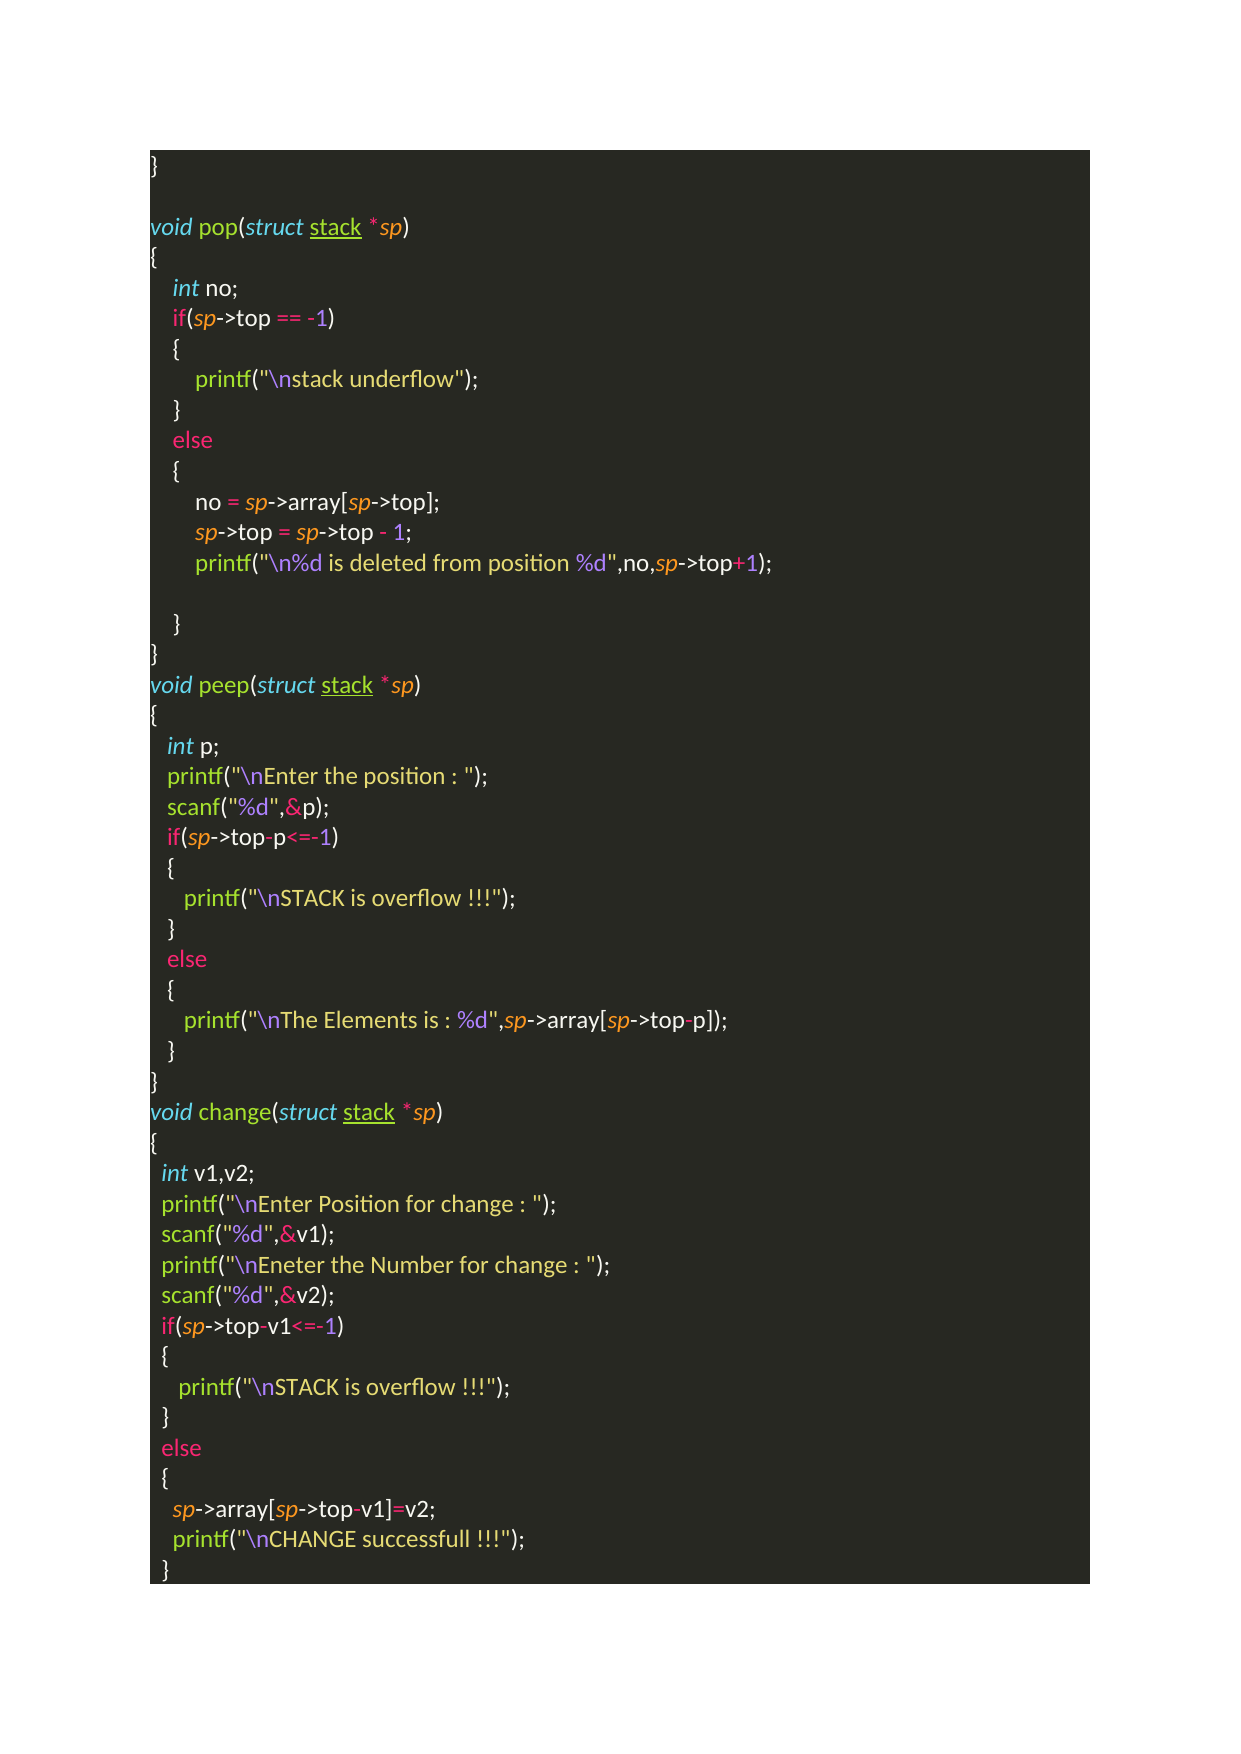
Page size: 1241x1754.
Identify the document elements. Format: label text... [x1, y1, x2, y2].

text } [150, 913, 1090, 943]
text { [150, 974, 1090, 1004]
text int v1,v2; [150, 1157, 1090, 1188]
text printf("\nEnter Position for change : "); [150, 1188, 1090, 1218]
text if(sp->top-p<=-1) [150, 821, 1090, 852]
text } [150, 150, 1090, 181]
text no = sp->array[sp->top]; [150, 486, 1090, 516]
text scanf("%d",&v2); [150, 1279, 1090, 1310]
text } [150, 638, 1090, 669]
text { [150, 1127, 1090, 1157]
text { [150, 455, 1090, 486]
text { [150, 852, 1090, 882]
text { [150, 1462, 1090, 1493]
text int no; [150, 272, 1090, 303]
text void pop(struct stack *sp) [150, 211, 1090, 242]
text if(sp->top == -1) [150, 303, 1090, 333]
text int p; [150, 730, 1090, 760]
text else [150, 943, 1090, 974]
text } [150, 608, 1090, 638]
text else [150, 1432, 1090, 1462]
text scanf("%d",&v1); [150, 1218, 1090, 1249]
text printf("\nSTACK is overflow !!!"); [150, 882, 1090, 913]
text scanf("%d",&p); [150, 791, 1090, 821]
text printf("\nEnter the position : "); [150, 760, 1090, 791]
text } [150, 1554, 1090, 1584]
text { [150, 242, 1090, 272]
text printf("\n%d is deleted from position %d",no,sp->top+1); [150, 547, 1090, 577]
text } [150, 394, 1090, 425]
text sp->array[sp->top-v1]=v2; [150, 1493, 1090, 1523]
text else [150, 425, 1090, 455]
text void peep(struct stack *sp) [150, 669, 1090, 699]
text printf("\nThe Elements is : %d",sp->array[sp->top-p]); [150, 1004, 1090, 1035]
text printf("\nSTACK is overflow !!!"); [150, 1371, 1090, 1401]
text sp->top = sp->top - 1; [150, 516, 1090, 547]
text } [150, 1066, 1090, 1096]
text { [150, 699, 1090, 730]
text if(sp->top-v1<=-1) [150, 1310, 1090, 1340]
text void change(struct stack *sp) [150, 1096, 1090, 1127]
text { [150, 1340, 1090, 1371]
text { [150, 333, 1090, 364]
text printf("\nCHANGE successfull !!!"); [150, 1523, 1090, 1554]
text } [150, 1401, 1090, 1432]
text printf("\nstack underflow"); [150, 364, 1090, 394]
text printf("\nEneter the Number for change : "); [150, 1249, 1090, 1279]
text } [150, 1035, 1090, 1066]
